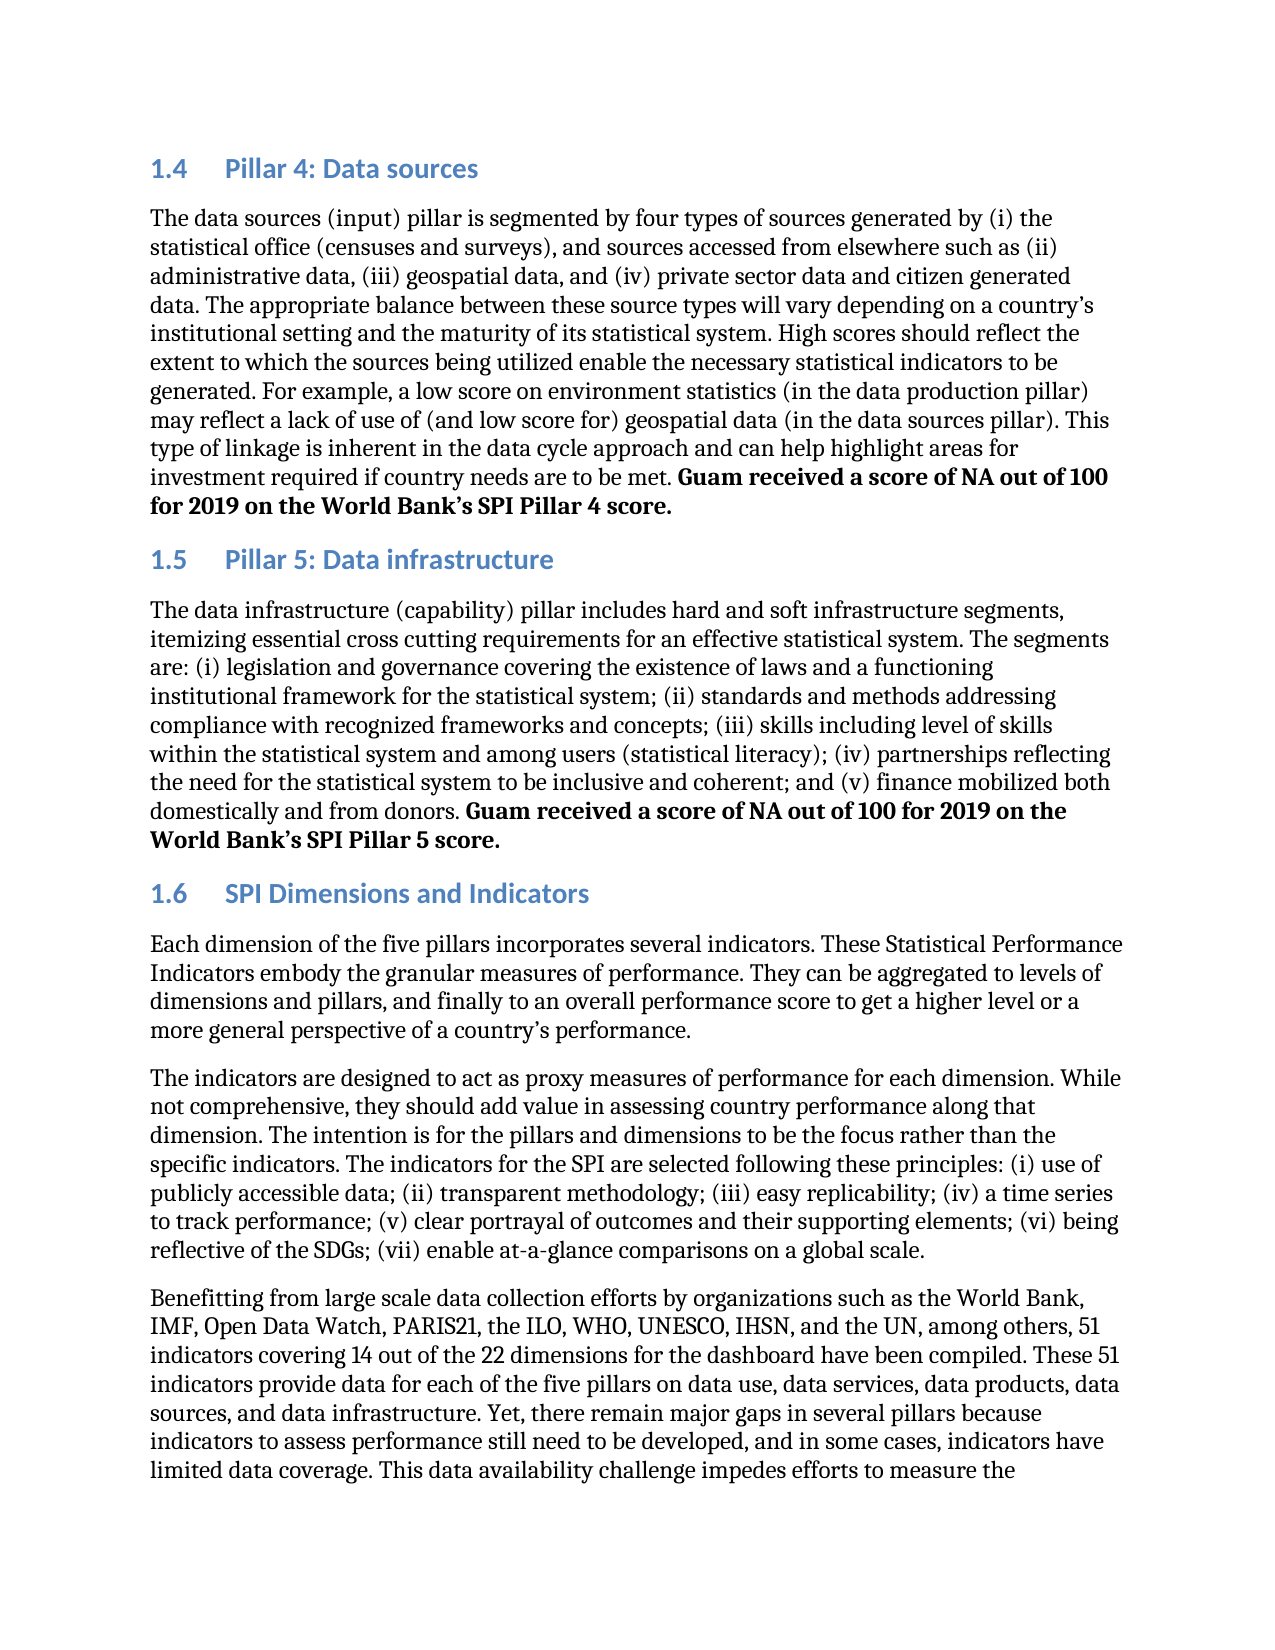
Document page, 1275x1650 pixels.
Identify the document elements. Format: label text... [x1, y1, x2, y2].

text Each dimension of the five pillars incorporates several indicators. These Statistical Performance Indicators embody the granular measures of performance. They can be aggregated to levels of dimensions and pillars, and finally to an overall performance score to get a higher level or a more general perspective of a country’s performance. [150, 930, 1125, 1045]
text The data infrastructure (capability) pillar includes hard and soft infrastructure segments, itemizing essential cross cutting requirements for an effective statistical system. The segments are: (i) legislation and governance covering the existence of laws and a functioning institutional framework for the statistical system; (ii) standards and methods addressing compliance with recognized frameworks and concepts; (iii) skills including level of skills within the statistical system and among users (statistical literacy); (iv) partnerships reflecting the need for the statistical system to be inclusive and coherent; and (v) finance mobilized both domestically and from donors. Guam received a score of NA out of 100 for 2019 on the World Bank’s SPI Pillar 5 score. [150, 596, 1125, 854]
subtitle 1.4 Pillar 4: Data sources [150, 150, 1125, 186]
text The data sources (input) pillar is segmented by four types of sources generated by (i) the statistical office (censuses and surveys), and sources accessed from elsewhere such as (ii) administrative data, (iii) geospatial data, and (iv) private sector data and citizen generated data. The appropriate balance between these source types will vary depending on a country’s institutional setting and the maturity of its statistical system. High scores should reflect the extent to which the sources being utilized enable the necessary statistical indicators to be generated. For example, a low score on environment statistics (in the data production pillar) may reflect a lack of use of (and low score for) geospatial data (in the data sources pillar). This type of linkage is inherent in the data cycle approach and can help highlight areas for investment required if country needs are to be met. Guam received a score of NA out of 100 for 2019 on the World Bank’s SPI Pillar 4 score. [150, 204, 1125, 521]
subtitle 1.6 SPI Dimensions and Indicators [150, 875, 1125, 911]
text The indicators are designed to act as proxy measures of performance for each dimension. While not comprehensive, they should add value in assessing country performance along that dimension. The intention is for the pillars and dimensions to be the focus rather than the specific indicators. The indicators for the SPI are selected following these principles: (i) use of publicly accessible data; (ii) transparent methodology; (iii) easy replicability; (iv) a time series to track performance; (v) clear portrayal of outcomes and their supporting elements; (vi) being reflective of the SDGs; (vii) enable at-a-glance comparisons on a global scale. [150, 1063, 1125, 1265]
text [150, 1283, 1125, 1485]
subtitle 1.5 Pillar 5: Data infrastructure [150, 541, 1125, 577]
